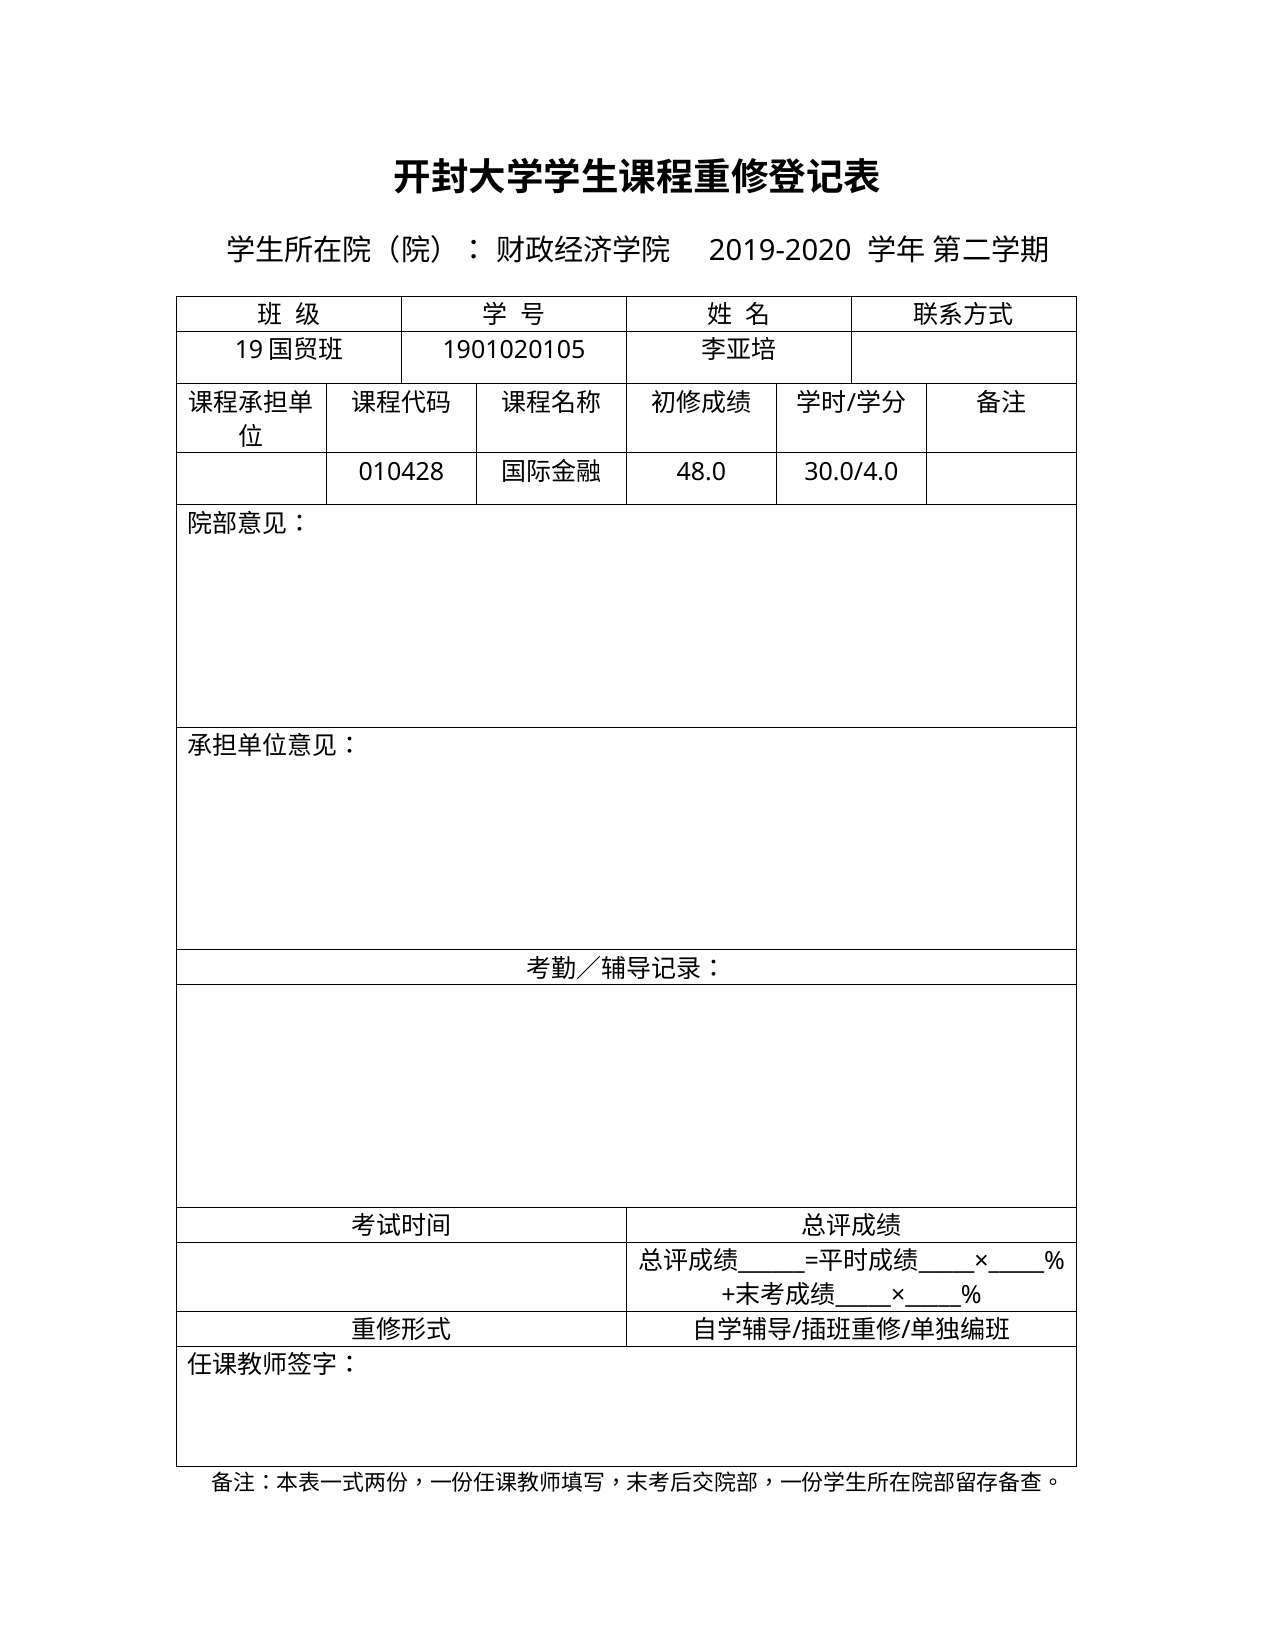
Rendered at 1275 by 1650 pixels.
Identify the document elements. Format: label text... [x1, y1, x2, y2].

table_cell 总评成绩______=平时成绩_____×_____% +末考成绩_____×_____% [627, 1243, 1076, 1311]
table_cell [177, 985, 1076, 1207]
text 开封大学学生课程重修登记表 [187, 150, 1087, 201]
table_header 总评成绩 [627, 1208, 1076, 1242]
table_header 学 号 [402, 297, 626, 331]
table_cell 1901020105 [402, 332, 626, 383]
table_header 任课教师签字： [177, 1347, 1076, 1466]
text 备注：本表一式两份，一份任课教师填写，末考后交院部，一份学生所在院部留存备查。 [187, 1467, 1087, 1497]
table_cell [177, 1243, 626, 1311]
table_header 学时/学分 [777, 384, 926, 452]
table_cell [177, 453, 326, 504]
table_header 考试时间 [177, 1208, 626, 1242]
table_cell 考勤／辅导记录： [177, 950, 1076, 984]
table_header 联系方式 [852, 297, 1076, 331]
table_header 课程承担单位 [177, 384, 326, 452]
table_cell 李亚培 [627, 332, 851, 383]
text 学生所在院（院）： 财政经济学院 2019-2020 学年 第二学期 [187, 229, 1087, 269]
table_header 班 级 [177, 297, 401, 331]
table_cell [927, 453, 1076, 504]
table_cell 承担单位意见： [177, 728, 1076, 949]
table_cell 010428 [327, 453, 476, 504]
table_cell 48.0 [627, 453, 776, 504]
table_header 姓 名 [627, 297, 851, 331]
table_header 课程名称 [477, 384, 626, 452]
table_cell 19国贸班 [177, 332, 401, 383]
table_header 院部意见： [177, 505, 1076, 727]
table_header 初修成绩 [627, 384, 776, 452]
table_cell 30.0/4.0 [777, 453, 926, 504]
table_cell 国际金融 [477, 453, 626, 504]
table_cell 重修形式 [177, 1312, 626, 1346]
table_cell [852, 332, 1076, 383]
table_cell 自学辅导/插班重修/单独编班 [627, 1312, 1076, 1346]
table_header 备注 [927, 384, 1076, 452]
table_header 课程代码 [327, 384, 476, 452]
